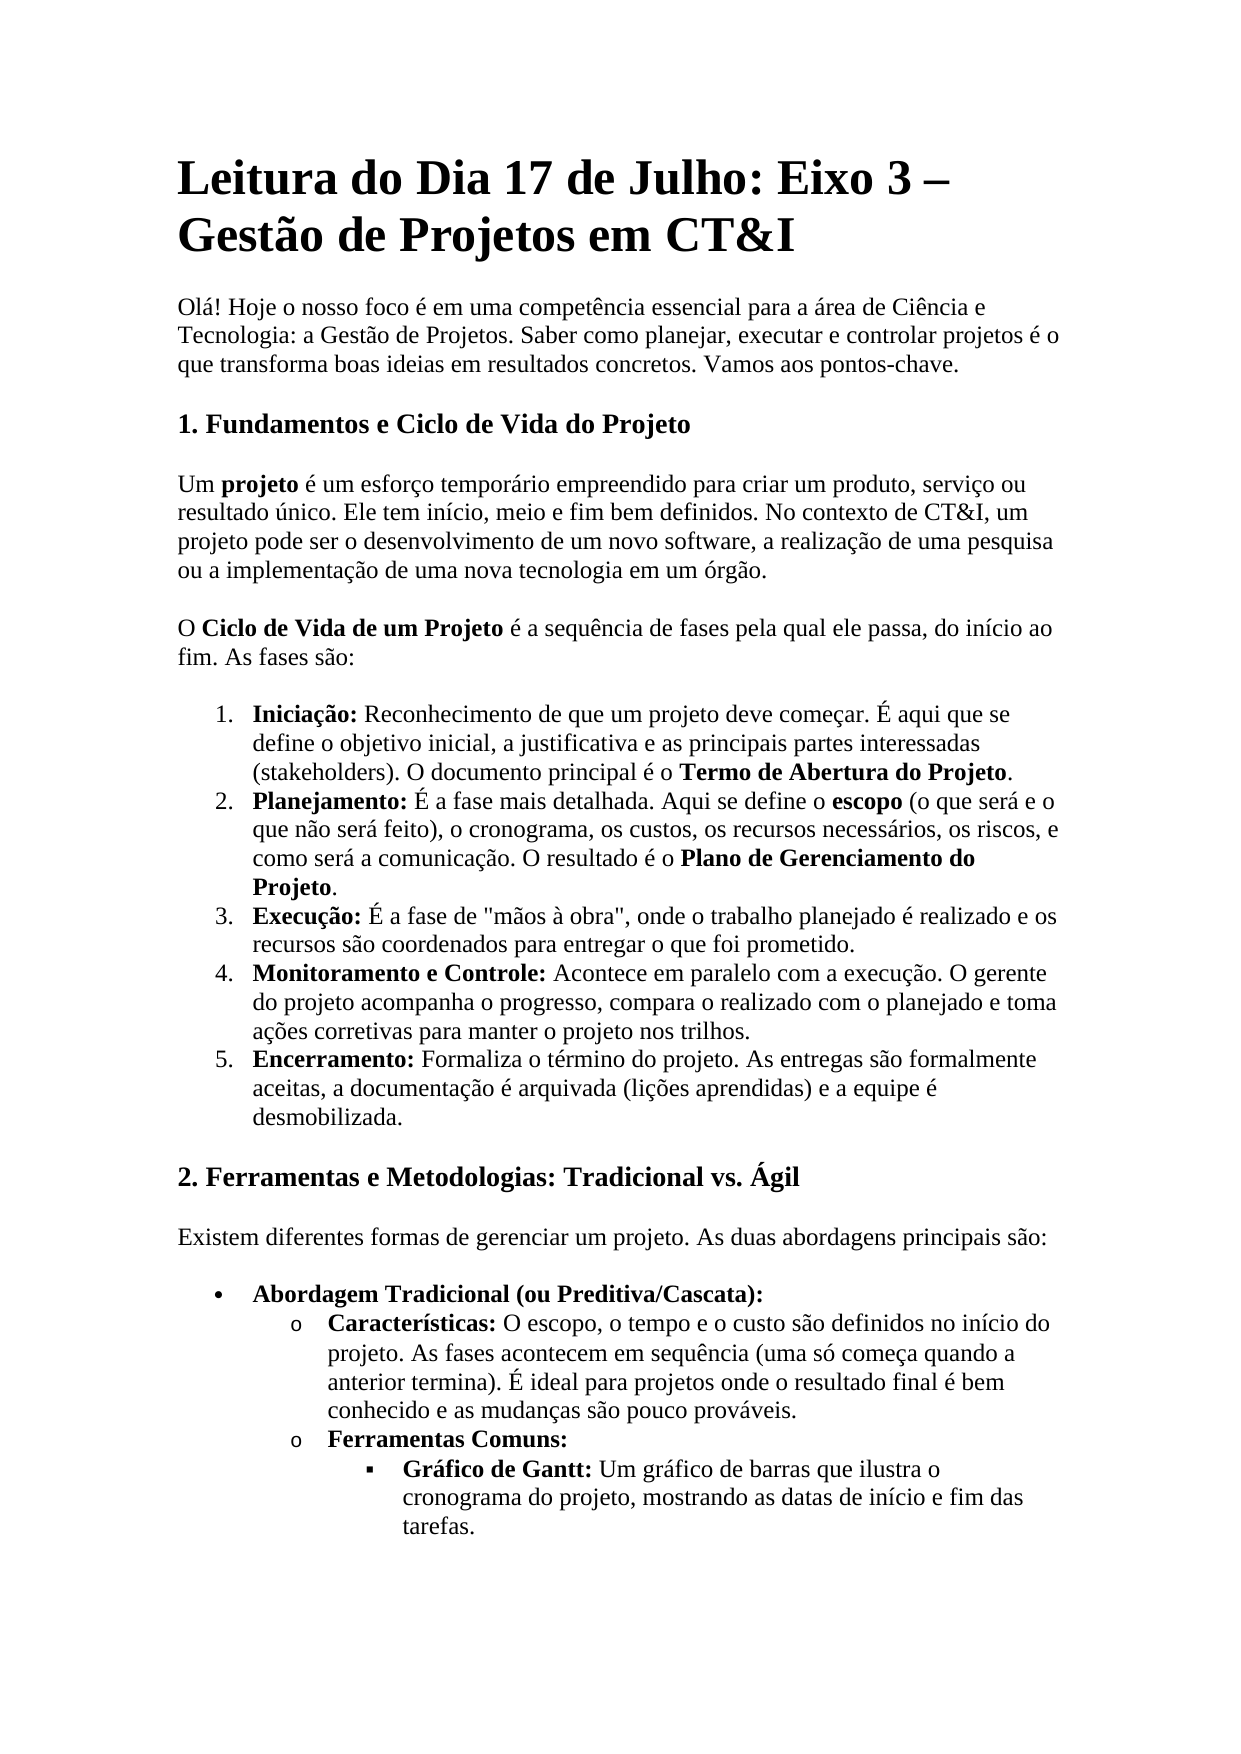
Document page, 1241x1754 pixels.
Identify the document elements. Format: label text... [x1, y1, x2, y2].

text 2. Ferramentas e Metodologias: Tradicional vs. Ágil [177, 1160, 1063, 1192]
text 1. Fundamentos e Ciclo de Vida do Projeto [177, 407, 1063, 439]
text O Ciclo de Vida de um Projeto é a sequência de fases pela qual ele passa, do início ao fim. As fases são: [177, 613, 1063, 670]
list Monitoramento e Controle: Acontece em paralelo com a execução. O gerente do projeto acompanha o progresso, compara o realizado com o planejado e toma ações corretivas para manter o projeto nos trilhos. [215, 958, 1063, 1044]
text Olá! Hoje o nosso foco é em uma competência essencial para a área de Ciência e Tecnologia: a Gestão de Projetos. Saber como planejar, executar e controlar projetos é o que transforma boas ideias em resultados concretos. Vamos aos pontos-chave. [177, 292, 1063, 378]
list Encerramento: Formaliza o término do projeto. As entregas são formalmente aceitas, a documentação é arquivada (lições aprendidas) e a equipe é desmobilizada. [215, 1044, 1063, 1131]
text Leitura do Dia 17 de Julho: Eixo 3 – Gestão de Projetos em CT&I [177, 148, 1063, 263]
list Gráfico de Gantt: Um gráfico de barras que ilustra o cronograma do projeto, mostrando as datas de início e fim das tarefas. [365, 1454, 1063, 1540]
list Abordagem Tradicional (ou Preditiva/Cascata): [215, 1279, 1063, 1308]
list Iniciação: Reconhecimento de que um projeto deve começar. É aqui que se define o objetivo inicial, a justificativa e as principais partes interessadas (stakeholders). O documento principal é o Termo de Abertura do Projeto. [215, 699, 1063, 786]
list Planejamento: É a fase mais detalhada. Aqui se define o escopo (o que será e o que não será feito), o cronograma, os custos, os recursos necessários, os riscos, e como será a comunicação. O resultado é o Plano de Gerenciamento do Projeto. [215, 786, 1063, 901]
list Características: O escopo, o tempo e o custo são definidos no início do projeto. As fases acontecem em sequência (uma só começa quando a anterior termina). É ideal para projetos onde o resultado final é bem conhecido e as mudanças são pouco prováveis. [290, 1308, 1063, 1424]
text Existem diferentes formas de gerenciar um projeto. As duas abordagens principais são: [177, 1222, 1063, 1250]
list Execução: É a fase de "mãos à obra", onde o trabalho planejado é realizado e os recursos são coordenados para entregar o que foi prometido. [215, 901, 1063, 958]
list Ferramentas Comuns: [290, 1424, 1063, 1454]
text Um projeto é um esforço temporário empreendido para criar um produto, serviço ou resultado único. Ele tem início, meio e fim bem definidos. No contexto de CT&I, um projeto pode ser o desenvolvimento de um novo software, a realização de uma pesquisa ou a implementação de uma nova tecnologia em um órgão. [177, 469, 1063, 584]
